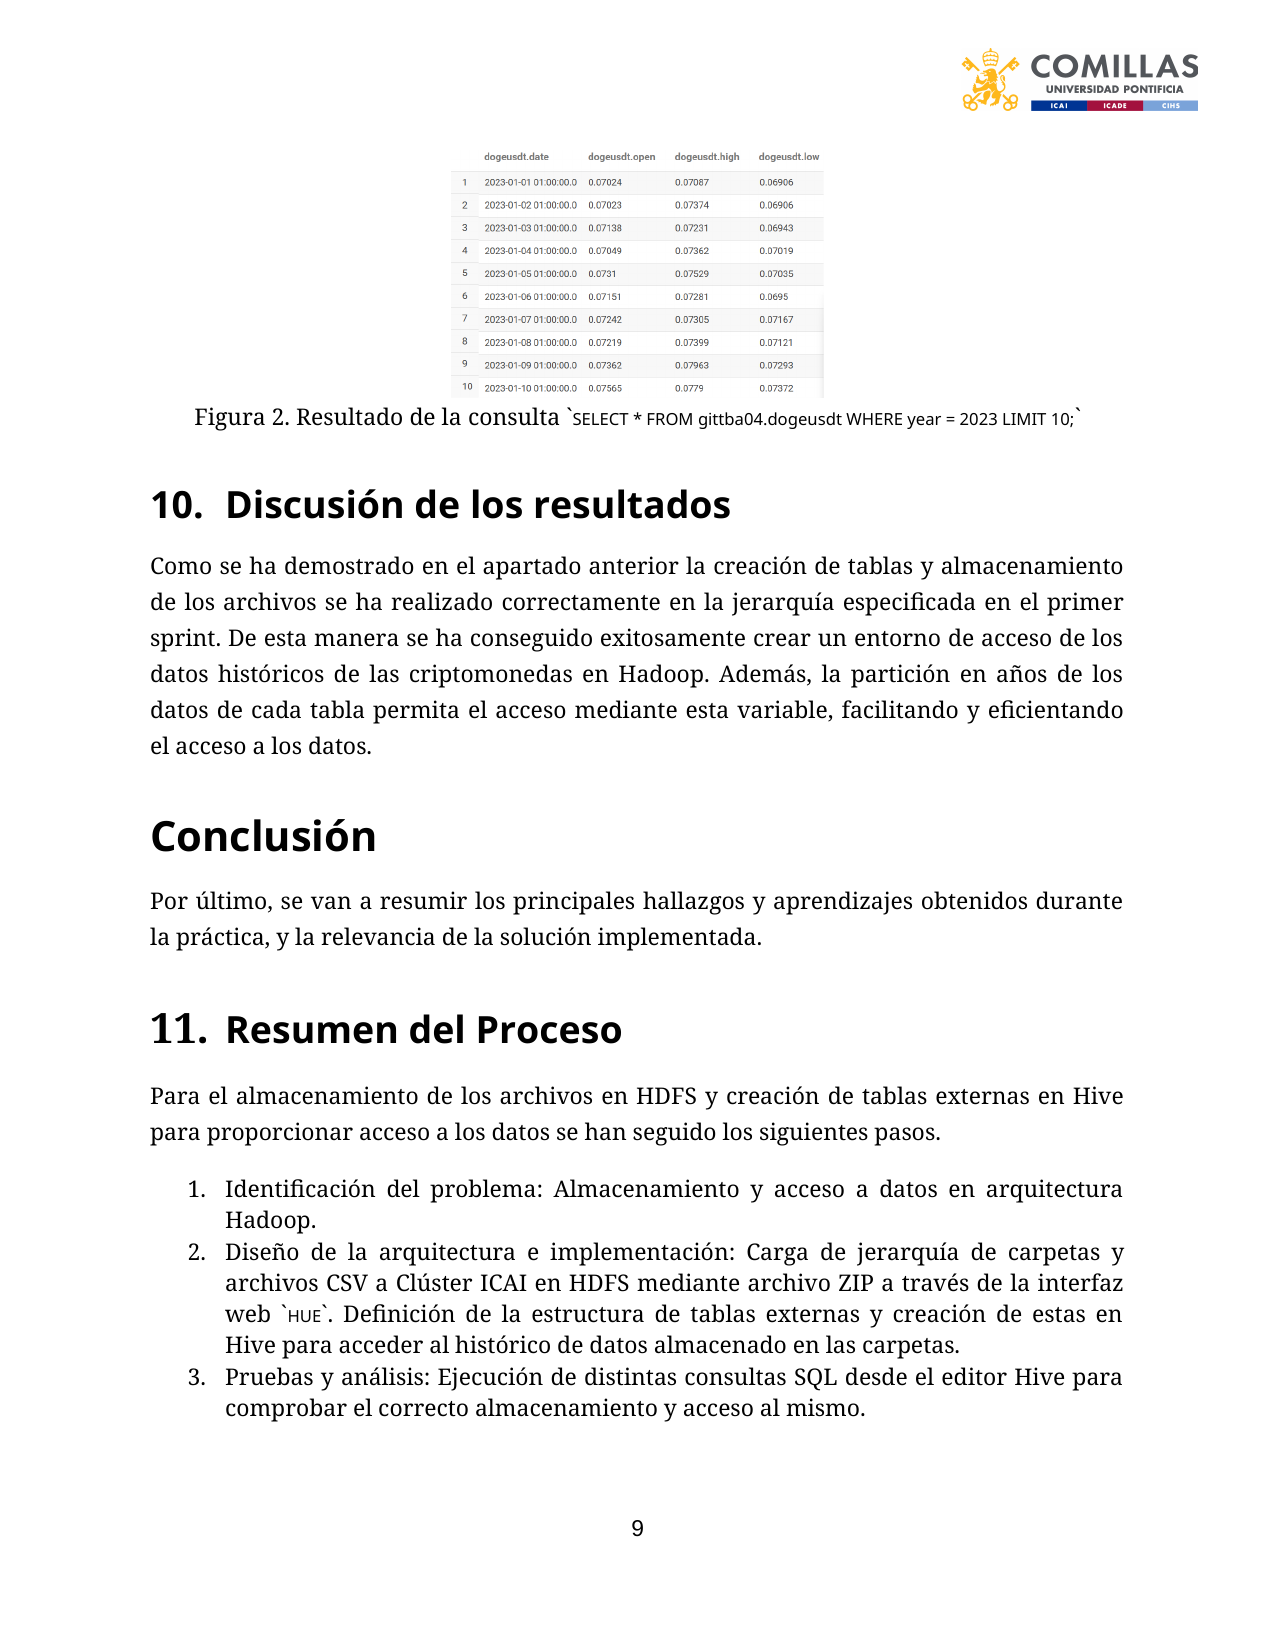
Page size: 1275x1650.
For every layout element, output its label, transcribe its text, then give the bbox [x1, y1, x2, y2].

text Figura 2. Resultado de la consulta `SELECT * FROM gittba04.dogeusdt WHERE year = 2023 LIMIT 10;` [150, 401, 1125, 432]
subtitle Resumen del Proceso [150, 998, 1125, 1055]
text Para el almacenamiento de los archivos en HDFS y creación de tablas externas en Hive para proporcionar acceso a los datos se han seguido los siguientes pasos. [150, 1080, 1125, 1147]
list Diseño de la arquitectura e implementación: Carga de jerarquía de carpetas y archivos CSV a Clúster ICAI en HDFS mediante archivo ZIP a través de la interfaz web `HUE`. Definición de la estructura de tablas externas y creación de estas en Hive para acceder al histórico de datos almacenado en las carpetas. [187, 1236, 1125, 1361]
picture [451, 150, 824, 398]
picture [961, 48, 1198, 111]
text Como se ha demostrado en el apartado anterior la creación de tablas y almacenamiento de los archivos se ha realizado correctamente en la jerarquía especificada en el primer sprint. De esta manera se ha conseguido exitosamente crear un entorno de acceso de los datos históricos de las criptomonedas en Hadoop. Además, la partición en años de los datos de cada tabla permita el acceso mediante esta variable, facilitando y eficientando el acceso a los datos. [150, 550, 1125, 761]
subtitle Conclusión [150, 807, 1125, 864]
text Por último, se van a resumir los principales hallazgos y aprendizajes obtenidos durante la práctica, y la relevancia de la solución implementada. [150, 885, 1125, 952]
list Identificación del problema: Almacenamiento y acceso a datos en arquitectura Hadoop. [187, 1173, 1125, 1236]
subtitle Discusión de los resultados [150, 479, 1125, 530]
list Pruebas y análisis: Ejecución de distintas consultas SQL desde el editor Hive para comprobar el correcto almacenamiento y acceso al mismo. [187, 1361, 1125, 1423]
